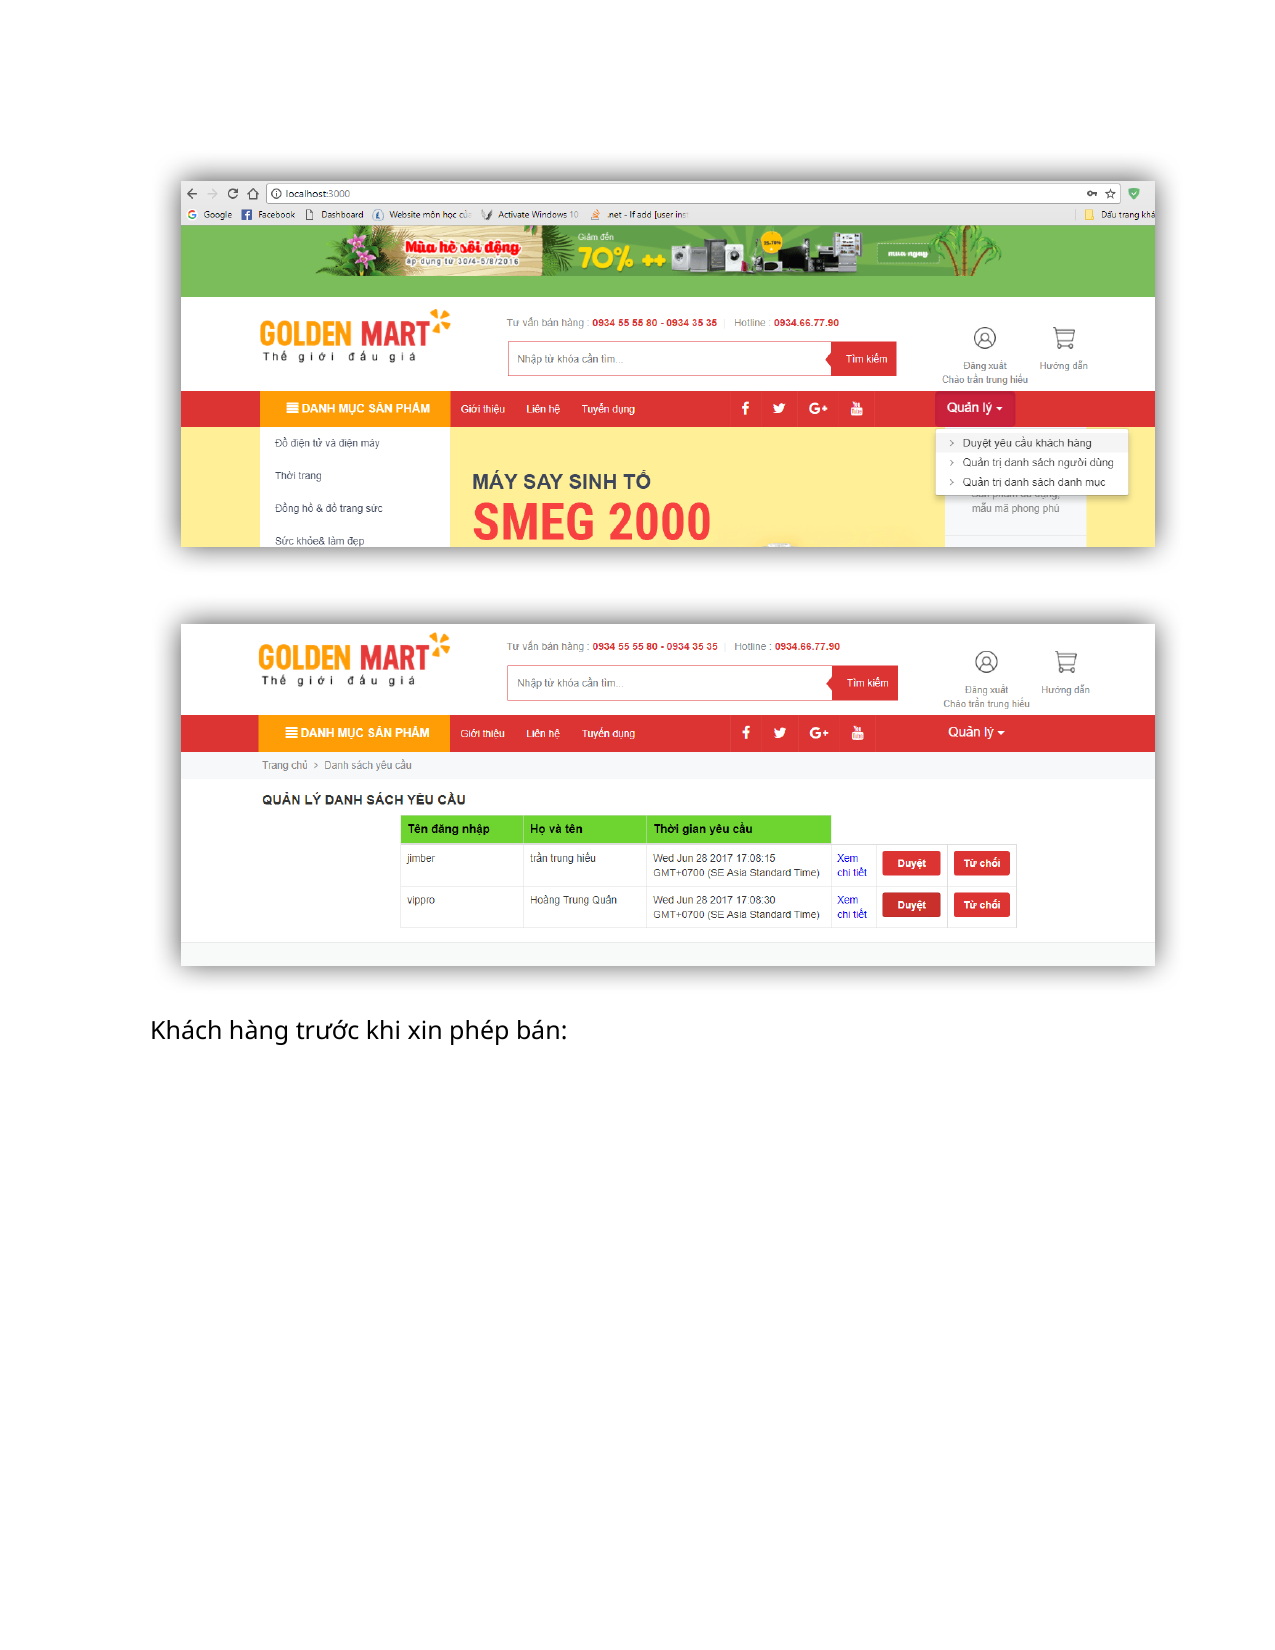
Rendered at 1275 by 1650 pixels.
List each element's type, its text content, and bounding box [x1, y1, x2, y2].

picture [181, 181, 1155, 547]
picture [181, 624, 1155, 966]
text Khách hàng trước khi xin phép bán: [150, 1012, 1125, 1047]
